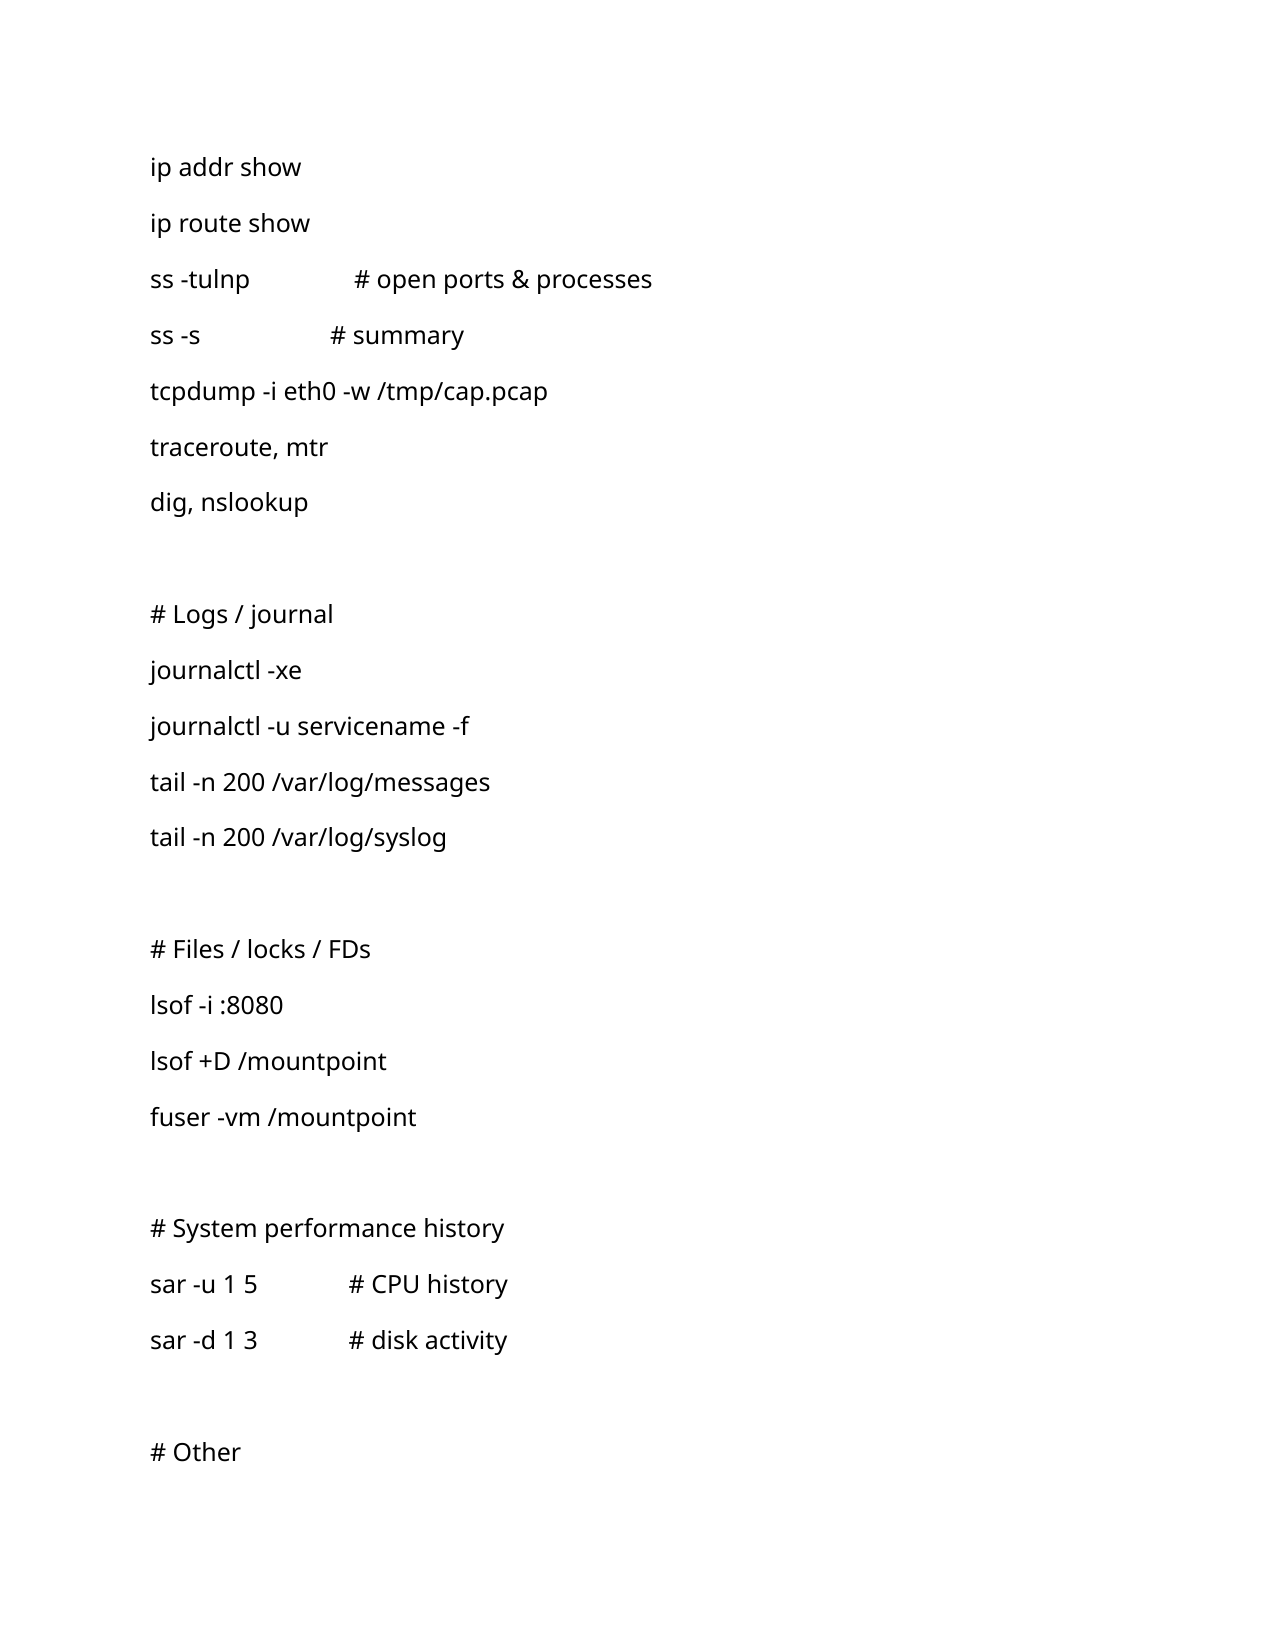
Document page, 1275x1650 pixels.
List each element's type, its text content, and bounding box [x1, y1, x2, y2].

text sar -u 1 5 # CPU history [150, 1267, 1125, 1301]
text lsof +D /mountpoint [150, 1043, 1125, 1077]
text ss -tulnp # open ports & processes [150, 262, 1125, 296]
text # Logs / journal [150, 597, 1125, 631]
text fuser -vm /mountpoint [150, 1099, 1125, 1133]
text tail -n 200 /var/log/messages [150, 764, 1125, 798]
text ip addr show [150, 150, 1125, 184]
text ip route show [150, 206, 1125, 240]
text # Files / locks / FDs [150, 932, 1125, 966]
text ss -s # summary [150, 317, 1125, 352]
text lsof -i :8080 [150, 987, 1125, 1022]
text journalctl -xe [150, 652, 1125, 687]
text tcpdump -i eth0 -w /tmp/cap.pcap [150, 373, 1125, 407]
text dig, nslookup [150, 485, 1125, 519]
text traceroute, mtr [150, 429, 1125, 463]
text # Other [150, 1434, 1125, 1468]
text # System performance history [150, 1211, 1125, 1245]
text tail -n 200 /var/log/syslog [150, 820, 1125, 854]
text sar -d 1 3 # disk activity [150, 1322, 1125, 1357]
text journalctl -u servicename -f [150, 708, 1125, 742]
